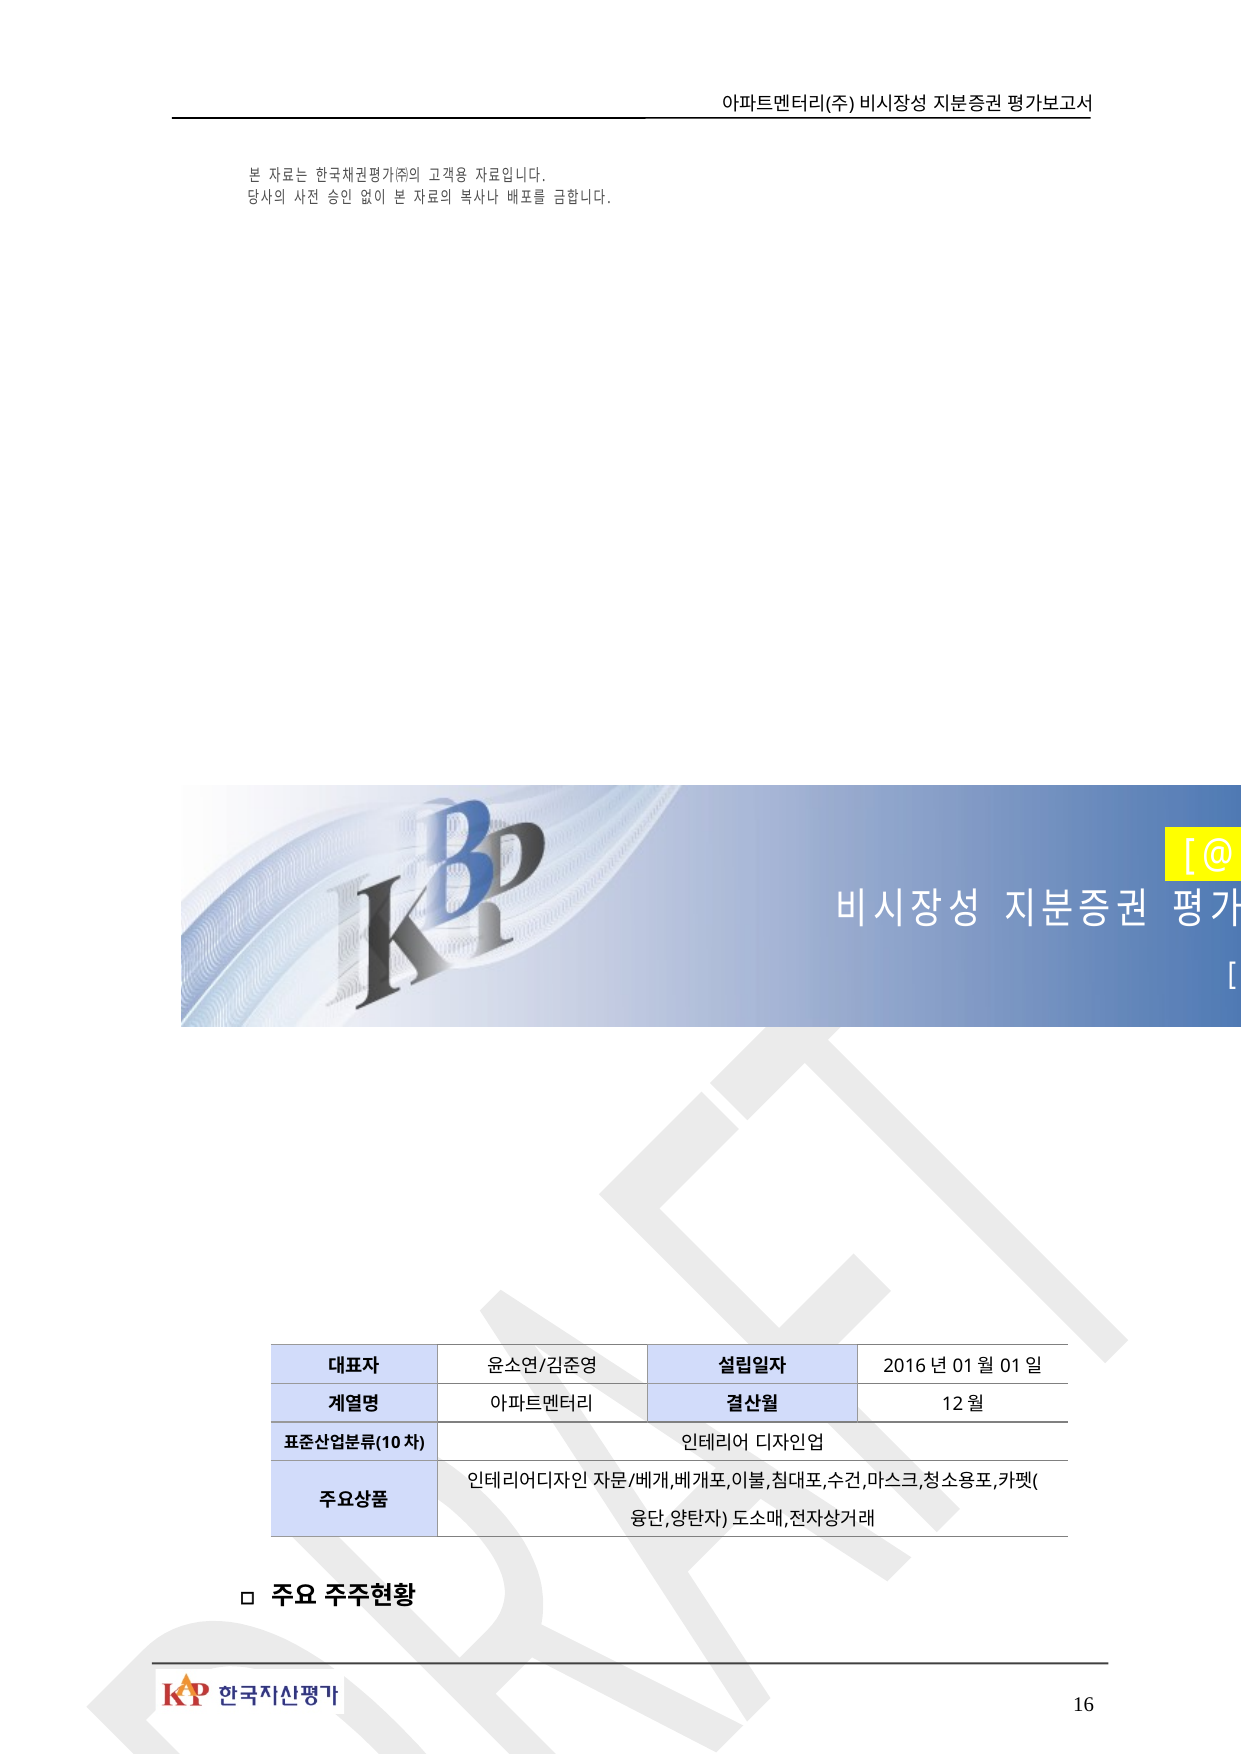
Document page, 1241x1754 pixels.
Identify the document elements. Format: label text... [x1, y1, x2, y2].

picture [155, 1669, 345, 1714]
table_cell 2016년 01월 01일 [858, 1345, 1068, 1383]
list 주요 주주현황 [240, 1574, 1094, 1612]
table_cell 계열명 [271, 1384, 437, 1421]
table_cell 아파트멘터리 [438, 1384, 647, 1421]
table_cell 주요상품 [271, 1461, 437, 1536]
table_cell 12월 [858, 1384, 1068, 1421]
table_cell 결산월 [648, 1384, 857, 1421]
table_cell 인테리어 디자인업 [438, 1423, 1068, 1460]
table_cell 인테리어디자인 자문/베개,베개포,이불,침대포,수건,마스크,청소용포,카펫(융단,양탄자) 도소매,전자상거래 [438, 1461, 1068, 1536]
table_cell 대표자 [271, 1345, 437, 1383]
table_cell 설립일자 [648, 1345, 857, 1383]
table_cell 표준산업분류(10차) [271, 1423, 437, 1460]
table_cell 윤소연/김준영 [438, 1345, 647, 1383]
